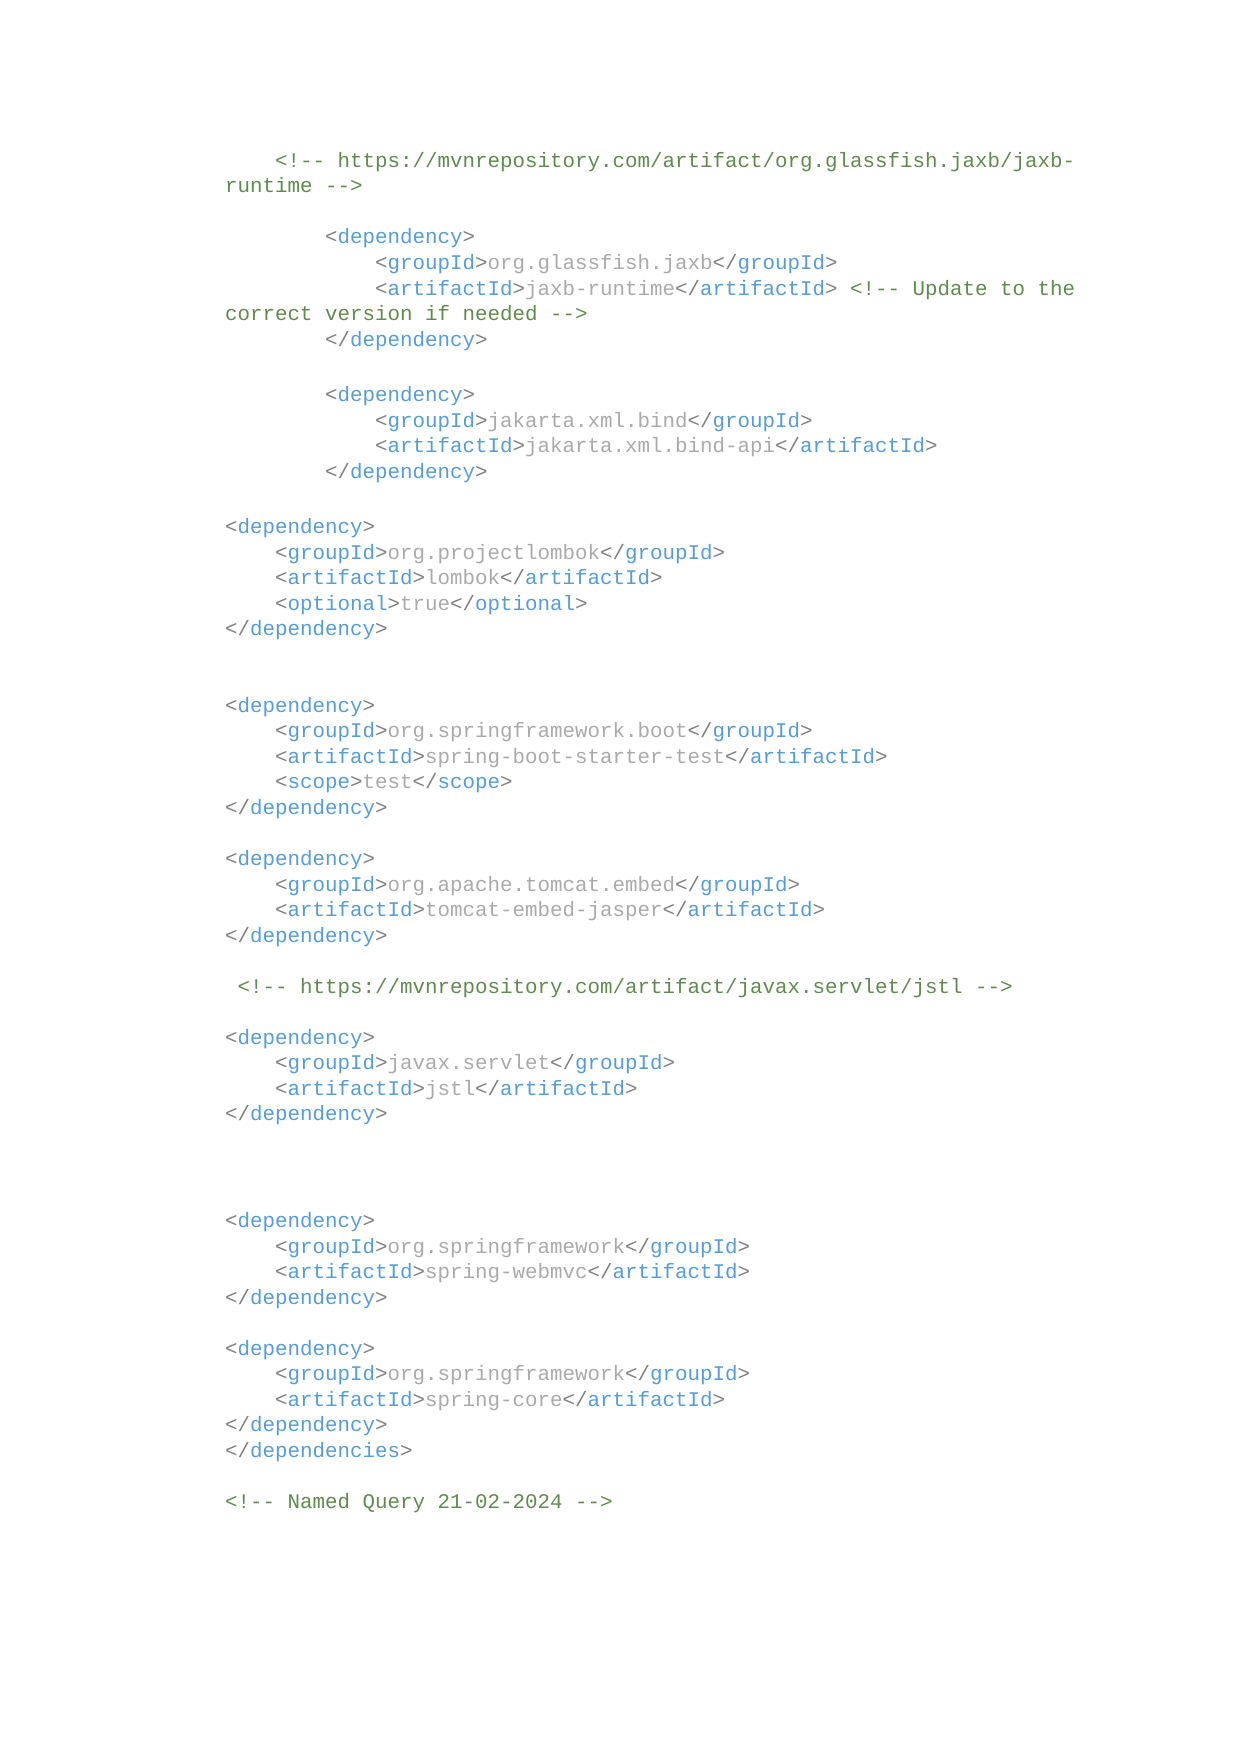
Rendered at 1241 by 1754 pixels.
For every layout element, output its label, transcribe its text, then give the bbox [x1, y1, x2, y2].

list </dependency> [225, 1287, 1090, 1310]
list </dependency> [225, 1103, 1090, 1127]
list <groupId>org.springframework.boot</groupId> [225, 721, 1090, 744]
list <dependency> [225, 227, 1090, 250]
list <dependency> [225, 1338, 1090, 1361]
list <dependency> [225, 1027, 1090, 1050]
list </dependency> [225, 461, 1090, 484]
list </dependency> [225, 618, 1090, 642]
list <artifactId>spring-webmvc</artifactId> [225, 1261, 1090, 1285]
list <optional>true</optional> [225, 593, 1090, 617]
list <dependency> [225, 1210, 1090, 1234]
list <groupId>org.springframework</groupId> [225, 1236, 1090, 1259]
list <groupId>org.springframework</groupId> [225, 1363, 1090, 1387]
list <dependency> [225, 695, 1090, 719]
list <groupId>org.glassfish.jaxb</groupId> [225, 252, 1090, 276]
list <artifactId>spring-boot-starter-test</artifactId> [225, 746, 1090, 770]
list </dependencies> [225, 1440, 1090, 1463]
list <artifactId>tomcat-embed-jasper</artifactId> [225, 899, 1090, 923]
list <groupId>javax.servlet</groupId> [225, 1052, 1090, 1076]
list <artifactId>jstl</artifactId> [225, 1078, 1090, 1101]
list <artifactId>spring-core</artifactId> [225, 1389, 1090, 1412]
list <!-- https://mvnrepository.com/artifact/javax.servlet/jstl --> [225, 976, 1090, 999]
list <dependency> [225, 384, 1090, 408]
list <groupId>org.apache.tomcat.embed</groupId> [225, 874, 1090, 897]
list </dependency> [225, 1414, 1090, 1438]
list <artifactId>jakarta.xml.bind-api</artifactId> [225, 435, 1090, 459]
list <artifactId>jaxb-runtime</artifactId> <!-- Update to the correct version if needed --> [225, 278, 1090, 327]
list </dependency> [225, 329, 1090, 352]
list <groupId>jakarta.xml.bind</groupId> [225, 410, 1090, 433]
list </dependency> [225, 925, 1090, 948]
list <artifactId>lombok</artifactId> [225, 567, 1090, 591]
list <!-- https://mvnrepository.com/artifact/org.glassfish.jaxb/jaxb-runtime --> [225, 150, 1090, 199]
list <dependency> [225, 516, 1090, 540]
list <scope>test</scope> [225, 772, 1090, 795]
list <dependency> [225, 848, 1090, 872]
list <groupId>org.projectlombok</groupId> [225, 542, 1090, 566]
list </dependency> [225, 797, 1090, 821]
list <!-- Named Query 21-02-2024 --> [225, 1491, 1090, 1514]
